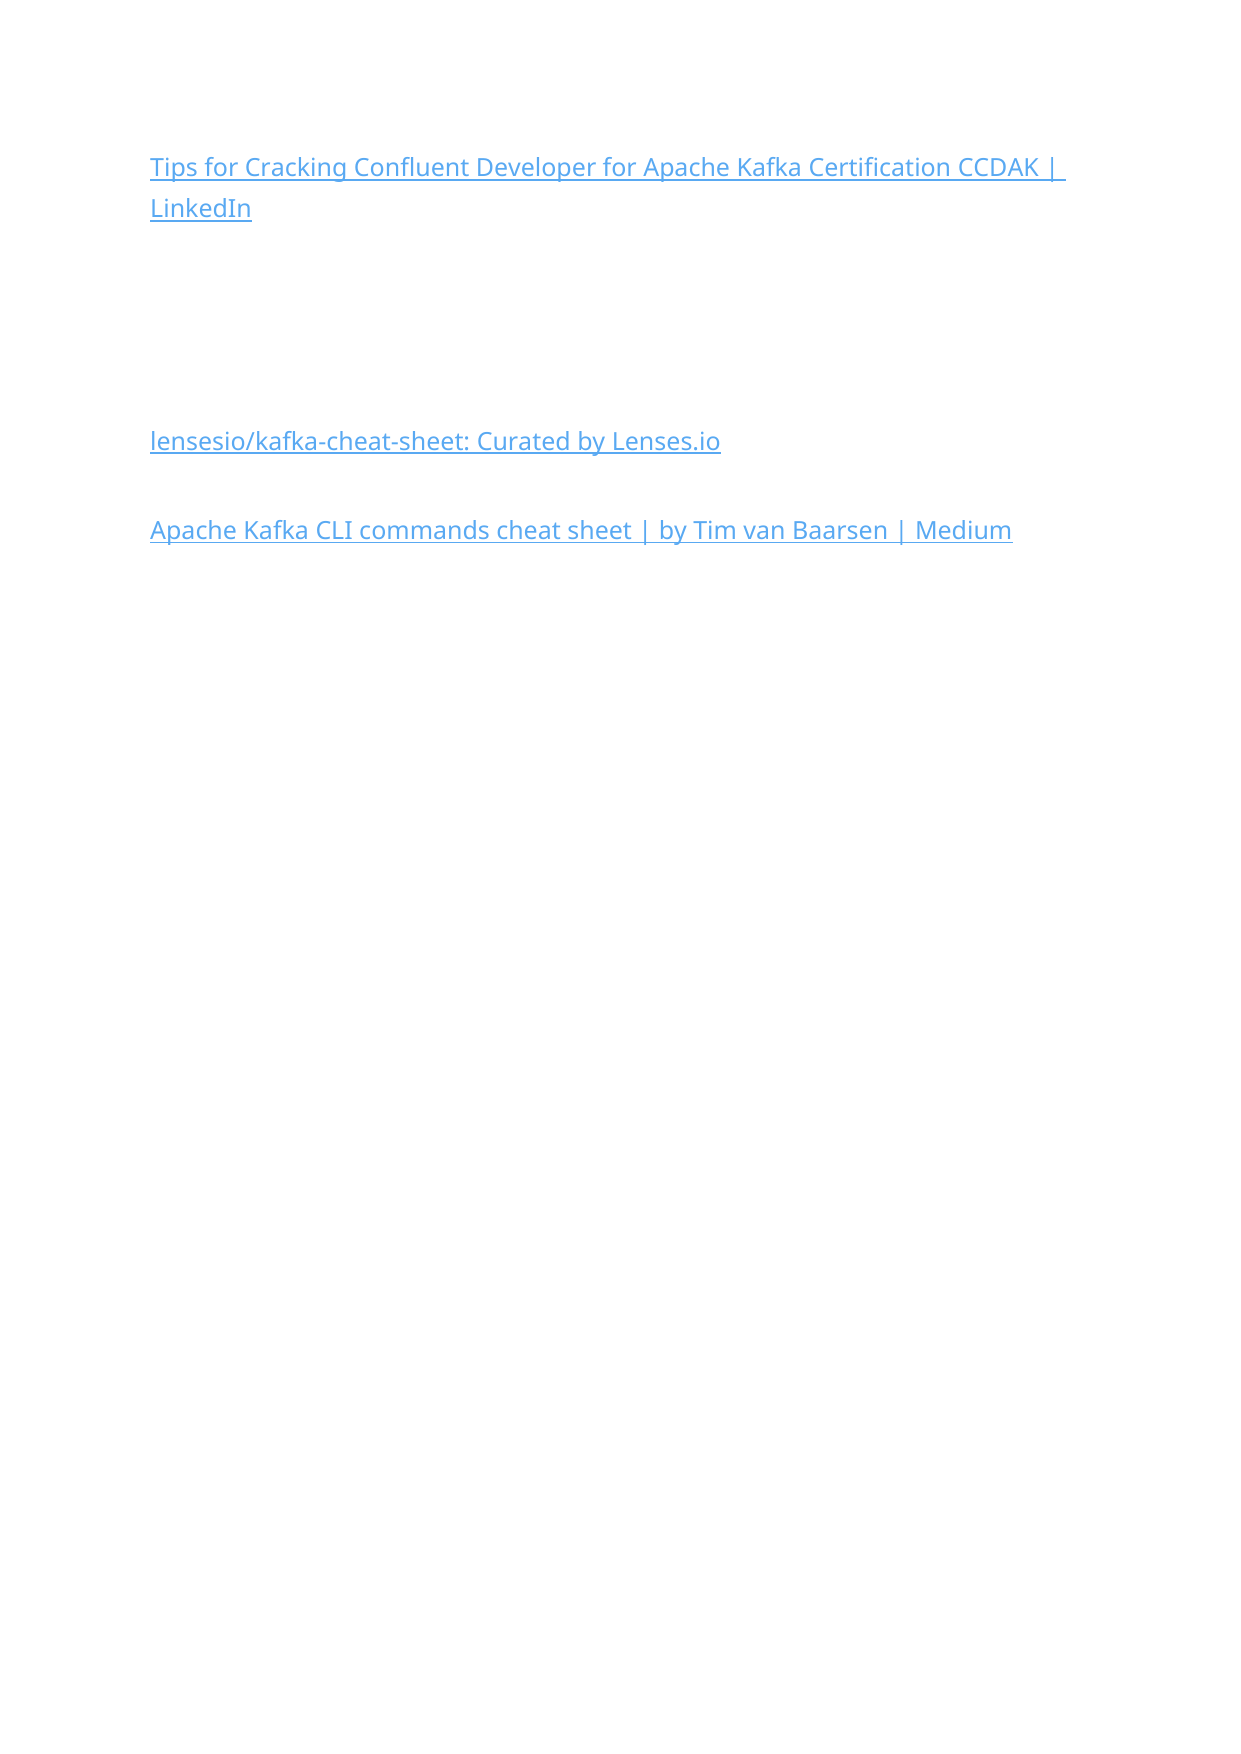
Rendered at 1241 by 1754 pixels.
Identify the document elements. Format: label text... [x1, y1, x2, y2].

text Tips for Cracking Confluent Developer for Apache Kafka Certification CCDAK | LinkedIn [150, 150, 1090, 272]
text Apache Kafka CLI commands cheat sheet | by Tim van Baarsen | Medium [150, 513, 1090, 594]
text lensesio/kafka-cheat-sheet: Curated by Lenses.io [150, 423, 1090, 505]
